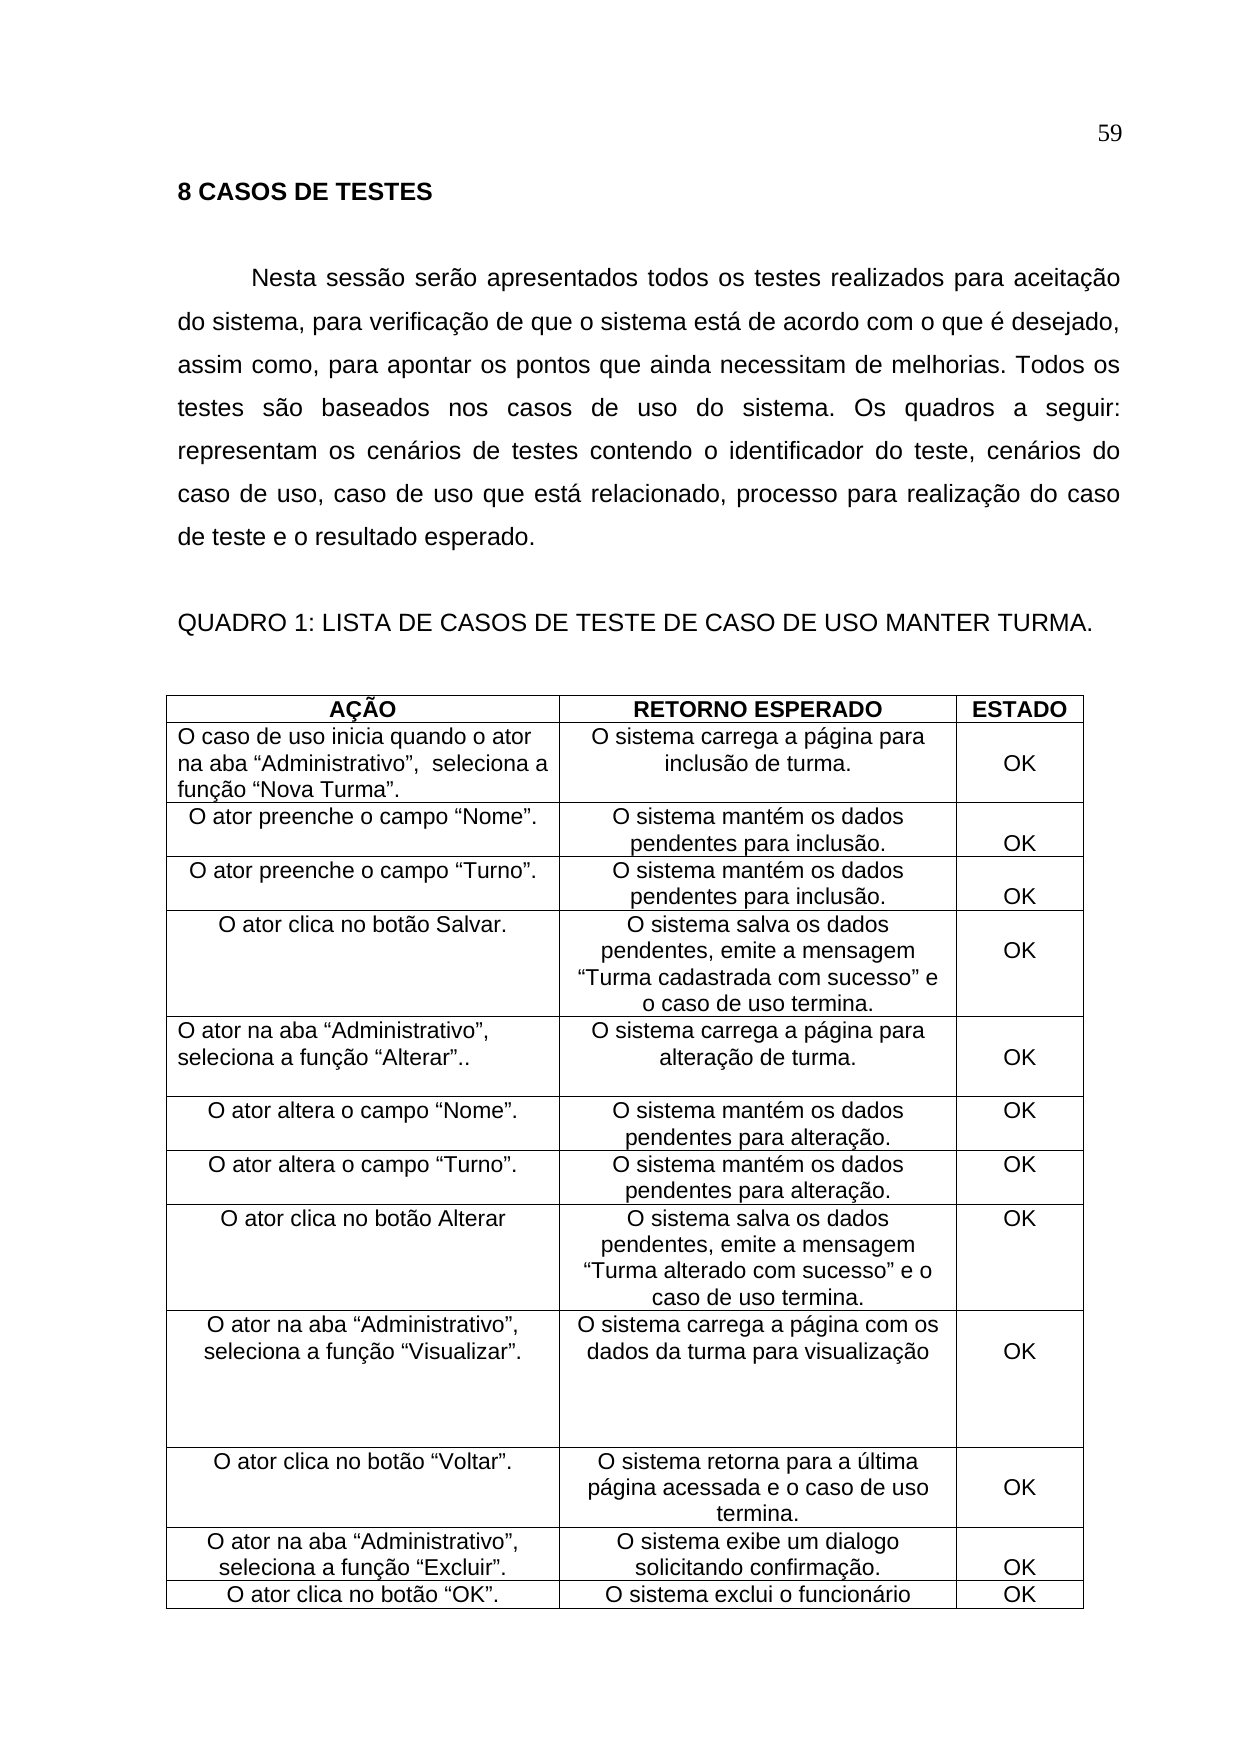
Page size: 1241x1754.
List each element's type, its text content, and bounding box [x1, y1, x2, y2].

table_cell O ator clica no botão “Voltar”. [167, 1448, 559, 1527]
table_cell OK [957, 1205, 1083, 1310]
table_cell O ator altera o campo “Nome”. [167, 1097, 559, 1150]
table_cell O ator preenche o campo “Nome”. [167, 803, 559, 856]
table_cell O sistema salva os dados pendentes, emite a mensagem “Turma alterado com sucesso” e o caso de uso termina. [560, 1205, 956, 1310]
table_cell O ator na aba “Administrativo”, seleciona a função “Visualizar”. [167, 1311, 559, 1447]
table_cell OK [957, 1311, 1083, 1447]
table_cell O ator clica no botão Salvar. [167, 911, 559, 1016]
table_cell O ator na aba “Administrativo”, seleciona a função “Alterar”.. [167, 1017, 559, 1096]
table_cell OK [957, 1448, 1083, 1527]
table_cell OK [957, 1528, 1083, 1580]
table_cell O sistema retorna para a última página acessada e o caso de uso termina. [560, 1448, 956, 1527]
table_cell OK [957, 1097, 1083, 1150]
table_header RETORNO ESPERADO [560, 696, 956, 722]
text Nesta sessão serão apresentados todos os testes realizados para aceitação do sistema, para verificação de que o sistema está de acordo com o que é desejado, assim como, para apontar os pontos que ainda necessitam de melhorias. Todos os testes são baseados nos casos de uso do sistema. Os quadros a seguir: representam os cenários de testes contendo o identificador do teste, cenários do caso de uso, caso de uso que está relacionado, processo para realização do caso de teste e o resultado esperado. [177, 263, 1122, 551]
text QUADRO 1: LISTA DE CASOS DE TESTE DE CASO DE USO MANTER TURMA. [177, 608, 1122, 637]
table_cell OK [957, 1581, 1083, 1608]
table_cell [560, 1528, 956, 1580]
table_cell O ator clica no botão Alterar [167, 1205, 559, 1310]
subtitle 8 CASOS DE TESTES [177, 177, 1122, 206]
table_cell O caso de uso inicia quando o ator na aba “Administrativo”, seleciona a função “Nova Turma”. [167, 723, 559, 802]
table_cell O sistema mantém os dados pendentes para inclusão. [560, 857, 956, 910]
table_cell O ator preenche o campo “Turno”. [167, 857, 559, 910]
table_cell O sistema mantém os dados pendentes para alteração. [560, 1151, 956, 1204]
table_cell OK [957, 1151, 1083, 1204]
table_header AÇÃO [167, 696, 559, 722]
table_cell OK [957, 857, 1083, 910]
table_cell O sistema carrega a página para alteração de turma. [560, 1017, 956, 1096]
table_cell O sistema carrega a página com os dados da turma para visualização [560, 1311, 956, 1447]
table_cell O sistema carrega a página para inclusão de turma. [560, 723, 956, 802]
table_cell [167, 1528, 559, 1580]
table_cell O ator altera o campo “Turno”. [167, 1151, 559, 1204]
table_cell OK [957, 911, 1083, 1016]
table_cell OK [957, 803, 1083, 856]
table_cell OK [957, 1017, 1083, 1096]
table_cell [560, 1581, 956, 1608]
table_cell O sistema mantém os dados pendentes para inclusão. [560, 803, 956, 856]
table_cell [167, 1581, 559, 1608]
table_cell O sistema salva os dados pendentes, emite a mensagem “Turma cadastrada com sucesso” e o caso de uso termina. [560, 911, 956, 1016]
table_cell O sistema mantém os dados pendentes para alteração. [560, 1097, 956, 1150]
table_cell OK [957, 723, 1083, 802]
table_header ESTADO [957, 696, 1083, 722]
